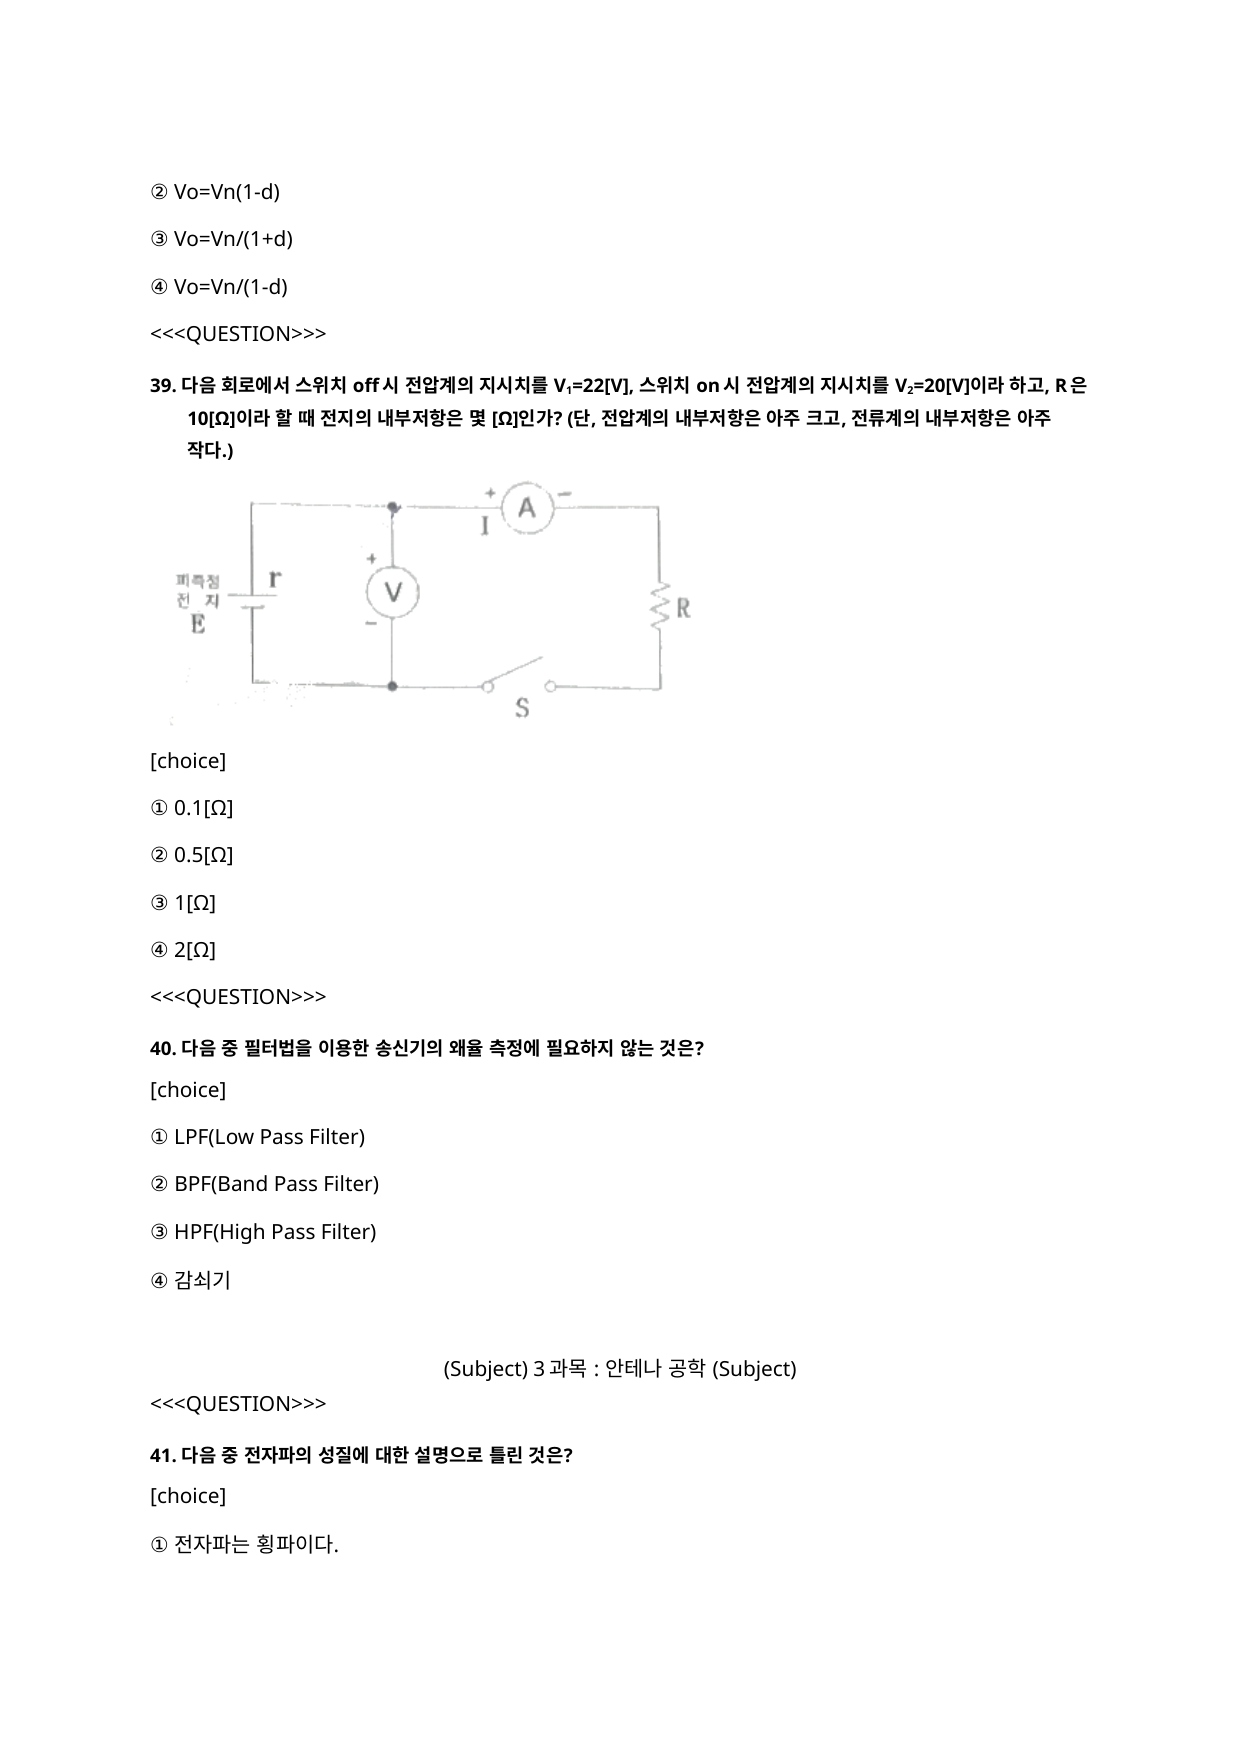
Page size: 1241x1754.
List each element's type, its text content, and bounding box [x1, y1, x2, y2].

text ② 0.5[Ω] [150, 841, 1090, 869]
text [choice] [150, 746, 1090, 774]
text ① LPF(Low Pass Filter) [150, 1122, 1090, 1151]
text [choice] [150, 1075, 1090, 1103]
text ④ Vo=Vn/(1-d) [150, 272, 1090, 300]
text ② BPF(Band Pass Filter) [150, 1169, 1090, 1198]
text <<<QUESTION>>> [150, 982, 1090, 1011]
text ④ 2[Ω] [150, 935, 1090, 964]
text (Subject) 3과목 : 안테나 공학 (Subject) [150, 1352, 1090, 1383]
text ④ 감쇠기 [150, 1264, 1090, 1294]
text ③ 1[Ω] [150, 888, 1090, 916]
text <<<QUESTION>>> [150, 319, 1090, 347]
text ① 0.1[Ω] [150, 793, 1090, 822]
text ③ HPF(High Pass Filter) [150, 1217, 1090, 1245]
text 40. 다음 중 필터법을 이용한 송신기의 왜율 측정에 필요하지 않는 것은? [150, 1034, 1090, 1061]
text ② Vo=Vn(1-d) [150, 177, 1090, 206]
text <<<QUESTION>>> [150, 1389, 1090, 1417]
text ① 전자파는 횡파이다. [150, 1528, 1090, 1559]
text 39. 다음 회로에서 스위치 off시 전압계의 지시치를 V1=22[V], 스위치 on시 전압계의 지시치를 V2=20[V]이라 하고, R은 10[Ω]이라 할 때 전지의 내부저항은 몇 [Ω]인가? (단, 전압계의 내부저항은 아주 크고, 전류계의 내부저항은 아주 작다.) [150, 371, 1090, 463]
text ③ Vo=Vn/(1+d) [150, 224, 1090, 253]
text [choice] [150, 1481, 1090, 1509]
text 41. 다음 중 전자파의 성질에 대한 설명으로 틀린 것은? [150, 1440, 1090, 1467]
picture [169, 476, 701, 727]
